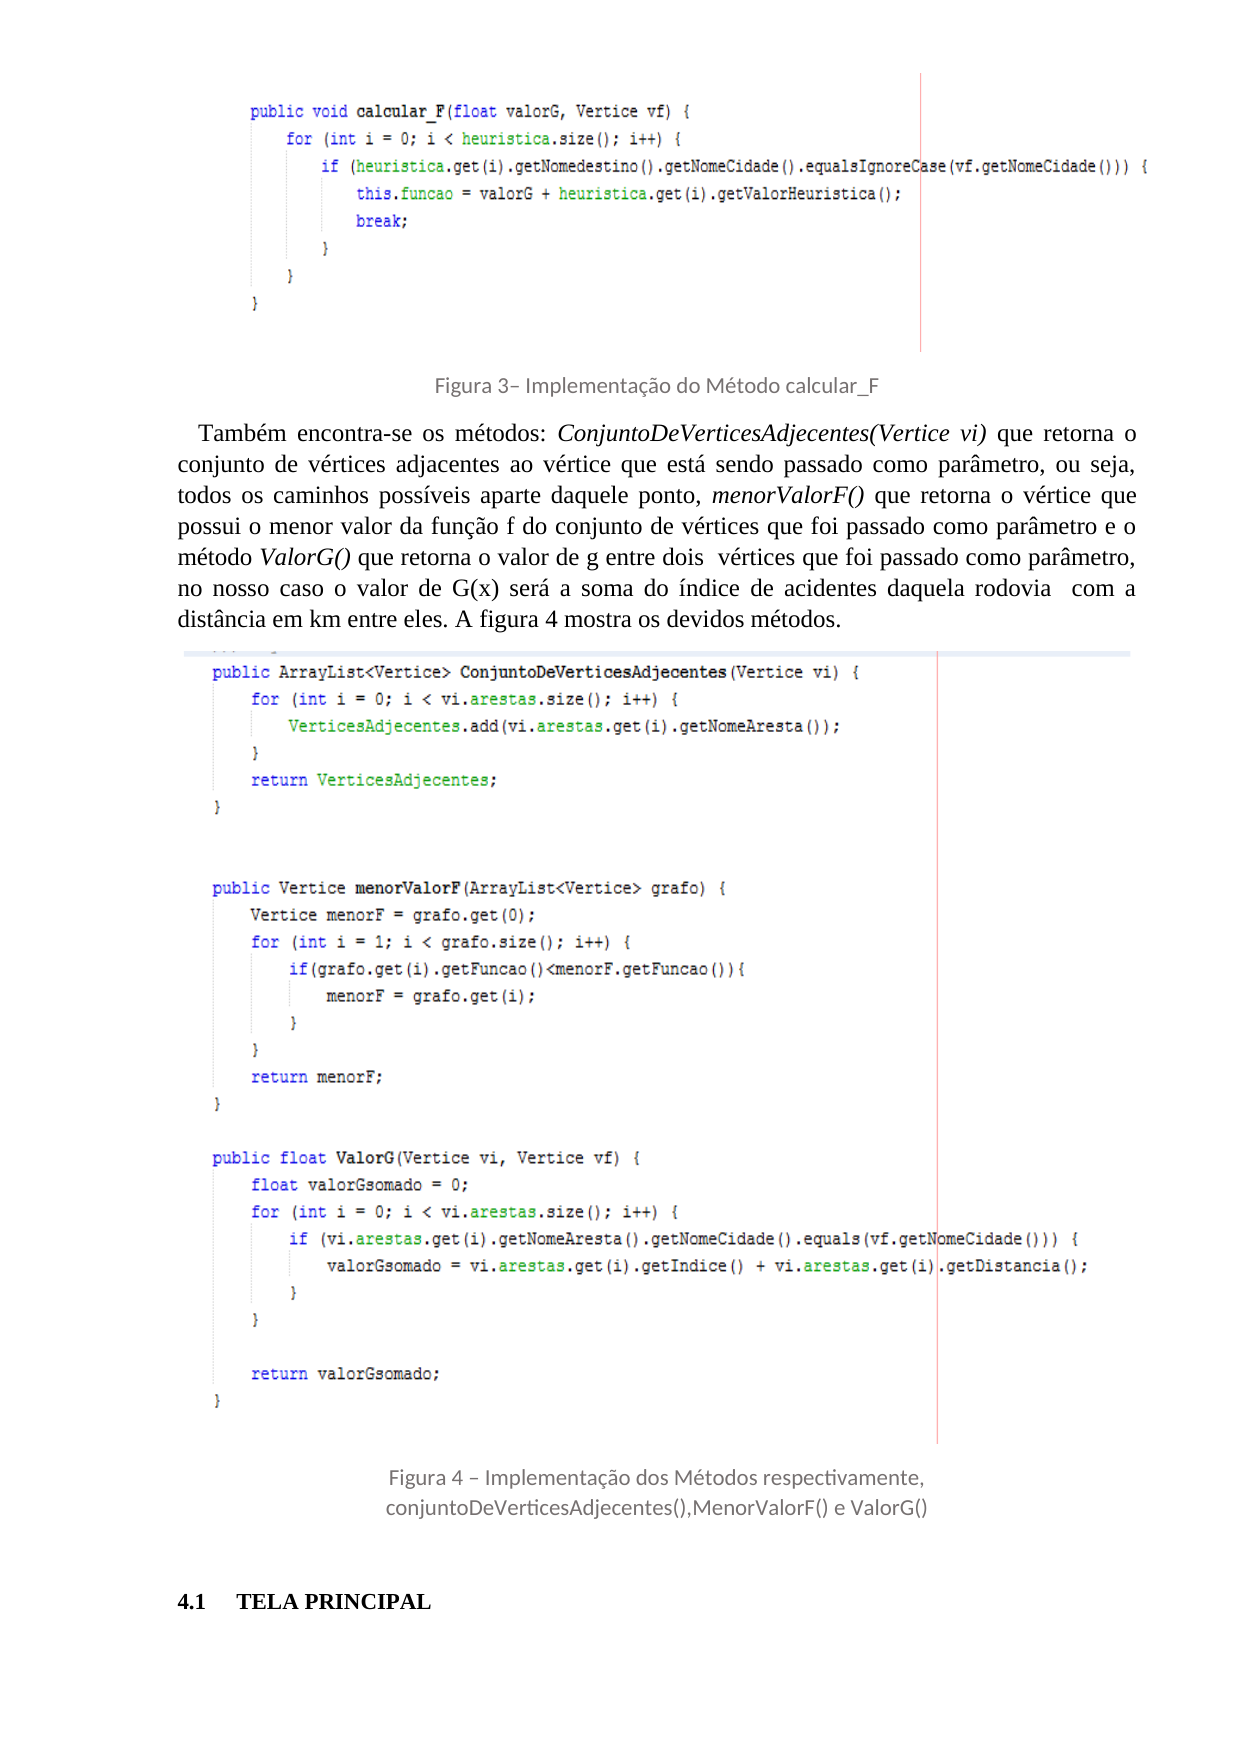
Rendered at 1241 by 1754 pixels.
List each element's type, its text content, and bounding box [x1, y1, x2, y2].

text Figura 3– Implementação do Método calcular_F [177, 371, 1137, 399]
text TELA PRINCIPAL [177, 1588, 1137, 1614]
picture [221, 73, 1192, 352]
text Também encontra-se os métodos: ConjuntoDeVerticesAdjecentes(Vertice vi) que retorna o conjunto de vértices adjacentes ao vértice que está sendo passado como parâmetro, ou seja, todos os caminhos possíveis aparte daquele ponto, menorValorF() que retorna o vértice que possui o menor valor da função f do conjunto de vértices que foi passado como parâmetro e o método ValorG() que retorna o valor de g entre dois vértices que foi passado como parâmetro, no nosso caso o valor de G(x) será a soma do índice de acidentes daquela rodovia com a distância em km entre eles. A figura 4 mostra os devidos métodos. [177, 418, 1137, 633]
text Figura 4 – Implementação dos Métodos respectivamente, conjuntoDeVerticesAdjecentes(),MenorValorF() e ValorG() [177, 1463, 1137, 1521]
picture [183, 651, 1131, 1444]
